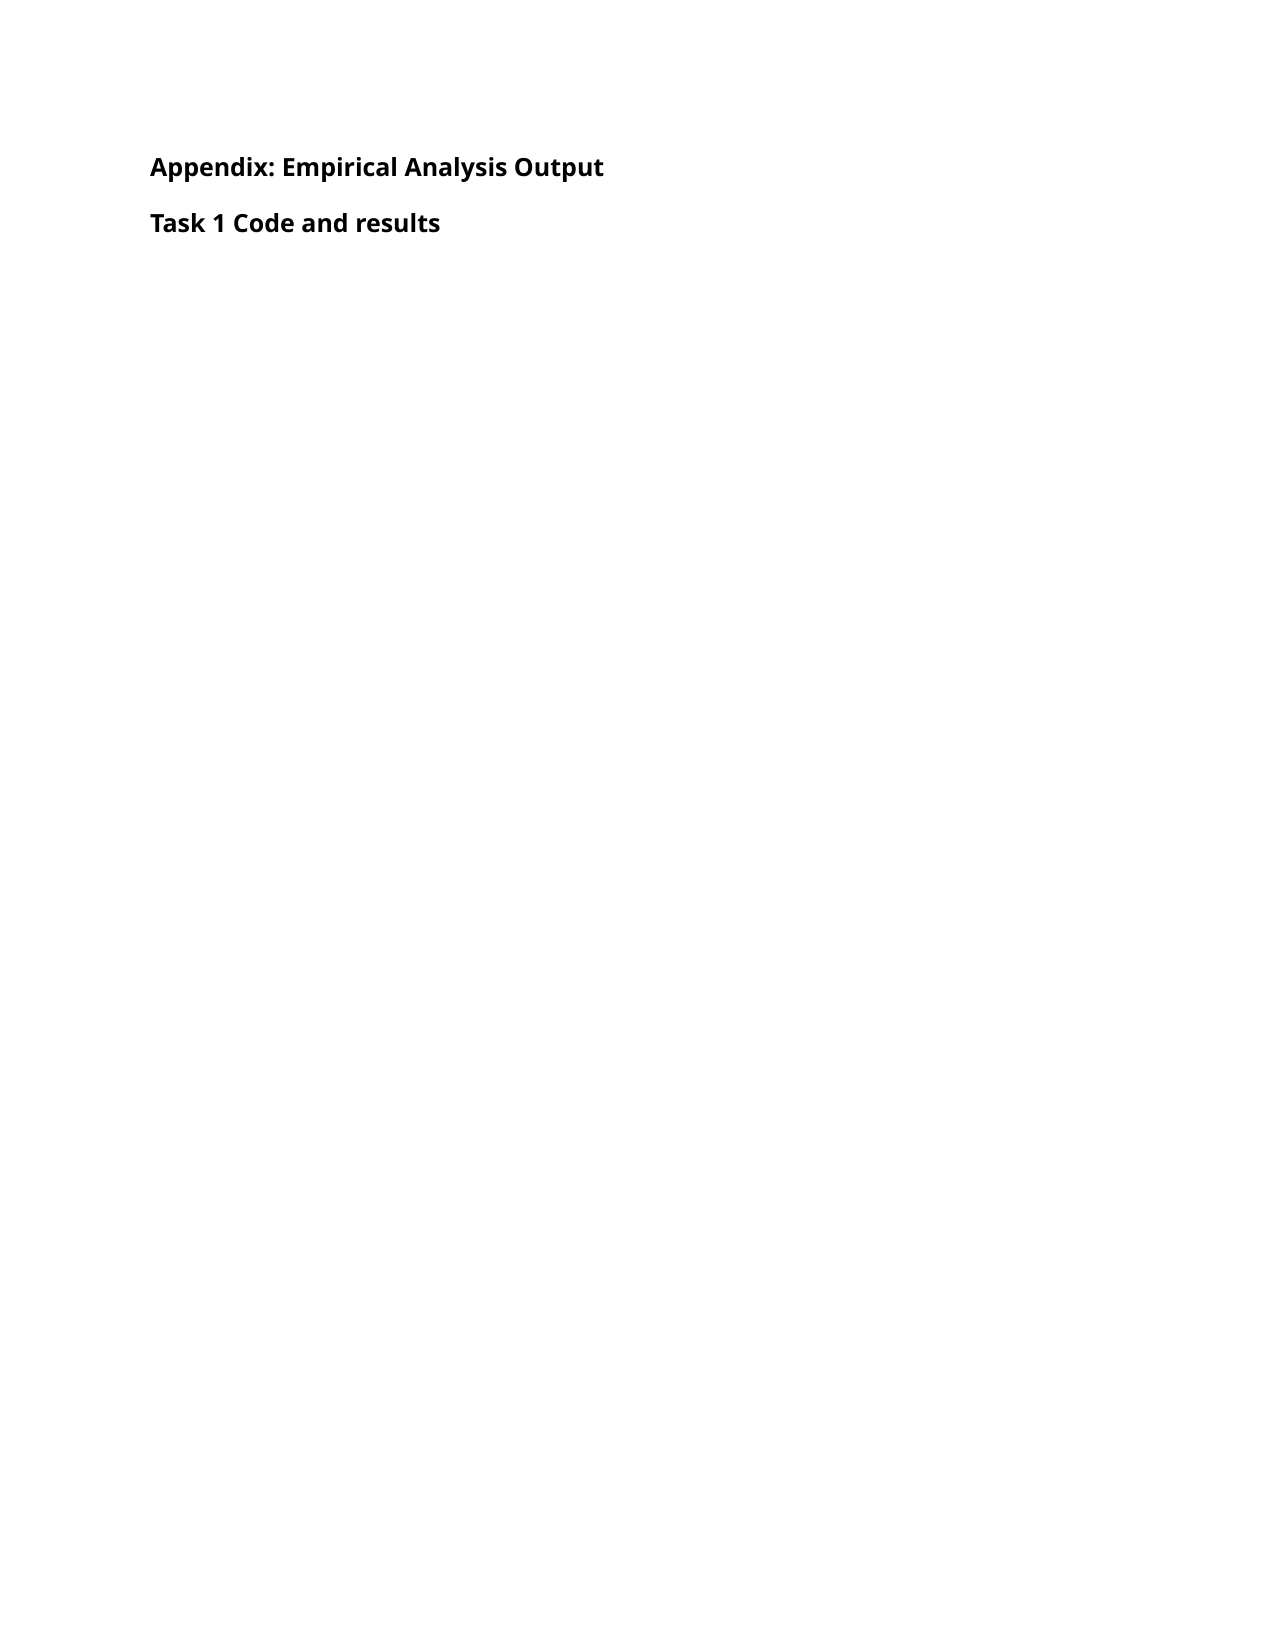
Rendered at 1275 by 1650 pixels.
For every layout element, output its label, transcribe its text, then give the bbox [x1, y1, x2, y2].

text Appendix: Empirical Analysis Output [150, 150, 1125, 184]
text Task 1 Code and results [150, 206, 1125, 240]
